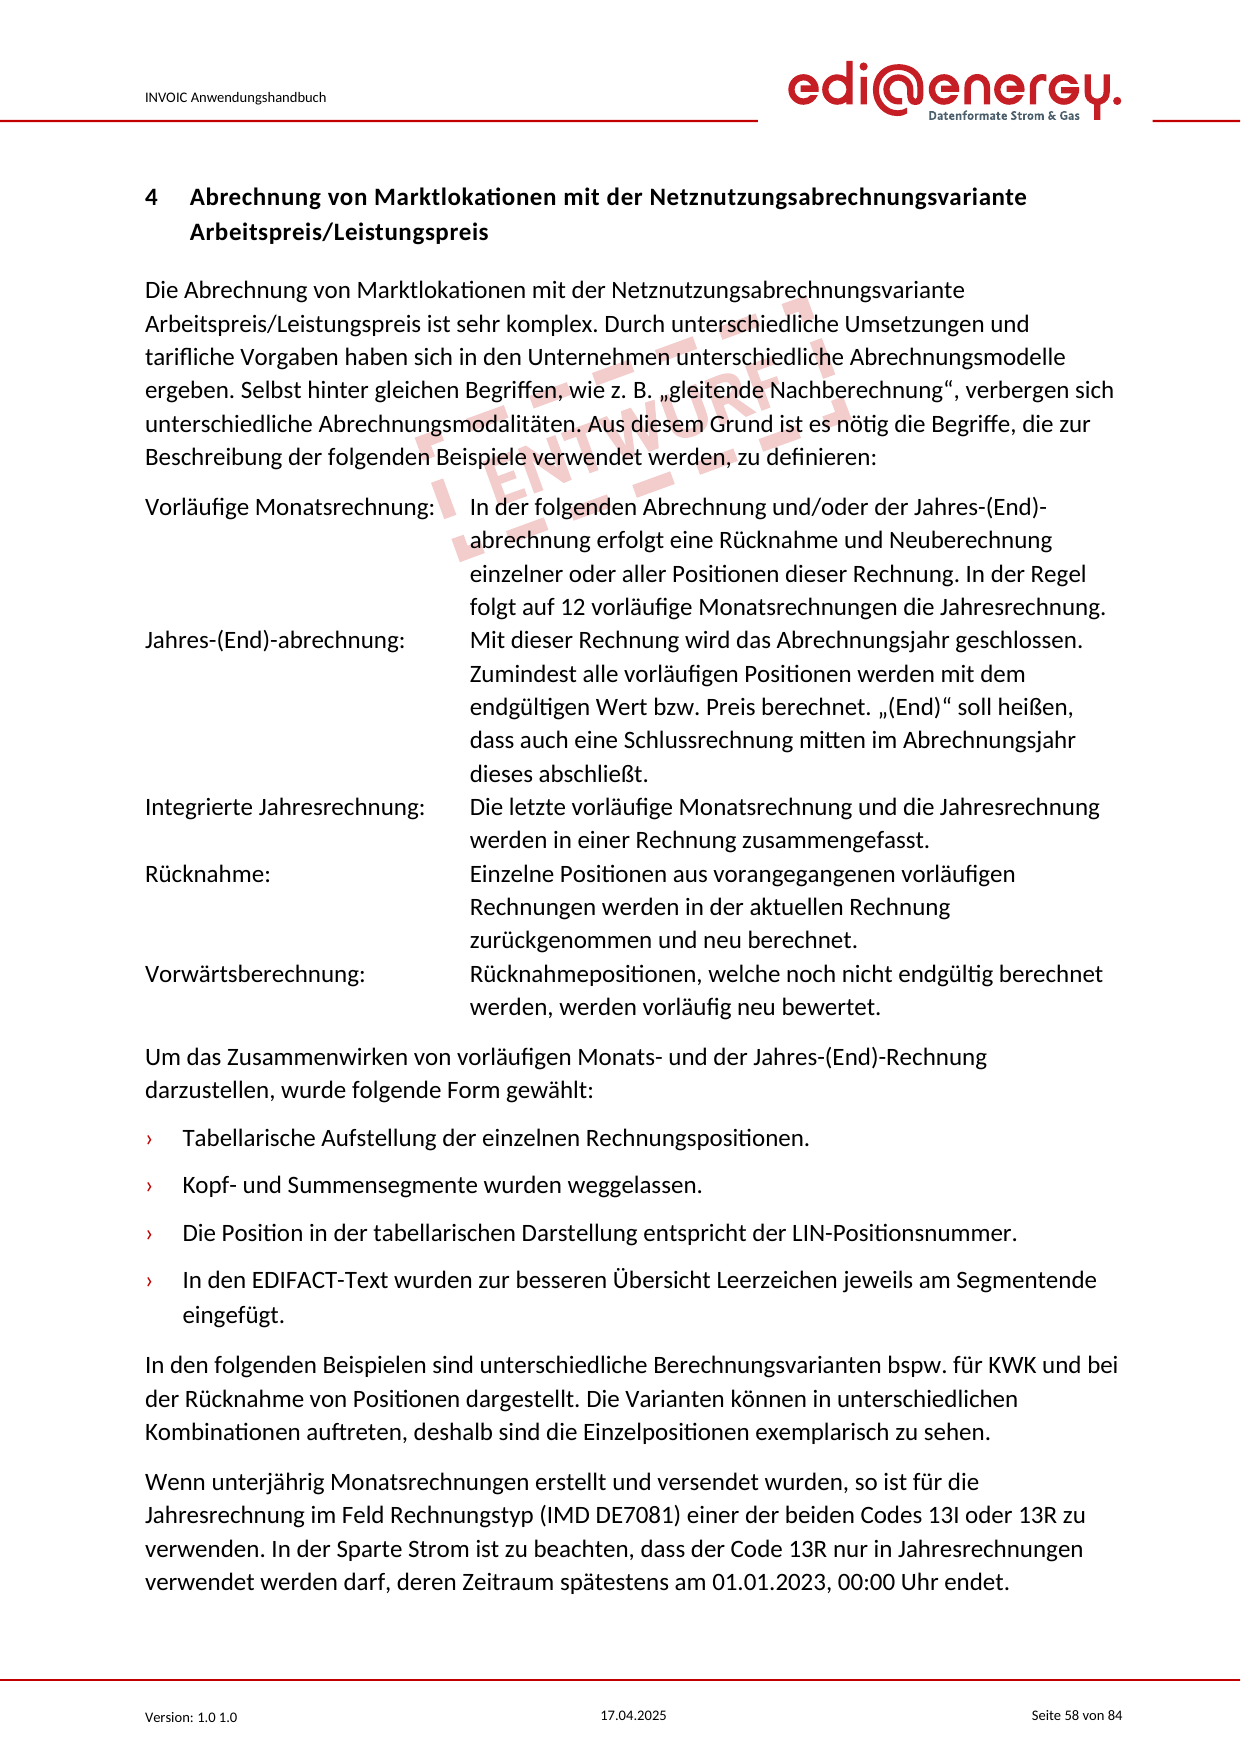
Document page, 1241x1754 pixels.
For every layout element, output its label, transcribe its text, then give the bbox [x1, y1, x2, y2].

text Vorwärtsberechnung: Rücknahmepositionen, welche noch nicht endgültig berechnet werden, werden vorläufig neu bewertet. [145, 955, 1122, 1022]
list Kopf- und Summensegmente wurden weggelassen. [145, 1169, 1122, 1200]
list Die Position in der tabellarischen Darstellung entspricht der LIN-Positionsnummer. [145, 1217, 1122, 1247]
list In den EDIFACT-Text wurden zur besseren Übersicht Leerzeichen jeweils am Segmentende eingefügt. [145, 1264, 1122, 1330]
text Vorläufige Monatsrechnung: In der folgenden Abrechnung und/oder der Jahres-(End)-abrechnung erfolgt eine Rücknahme und Neuberechnung einzelner oder aller Positionen dieser Rechnung. In der Regel folgt auf 12 vorläufige Monatsrechnungen die Jahresrechnung. [145, 488, 1122, 622]
text Wenn unterjährig Monatsrechnungen erstellt und versendet wurden, so ist für die Jahresrechnung im Feld Rechnungstyp (IMD DE7081) einer der beiden Codes 13I oder 13R zu verwenden. In der Sparte Strom ist zu beachten, dass der Code 13R nur in Jahresrechnungen verwendet werden darf, deren Zeitraum spätestens am 01.01.2023, 00:00 Uhr endet. [145, 1463, 1122, 1597]
text Integrierte Jahresrechnung: Die letzte vorläufige Monatsrechnung und die Jahresrechnung werden in einer Rechnung zusammengefasst. [145, 788, 1122, 855]
text Die Abrechnung von Marktlokationen mit der Netznutzungsabrechnungsvariante Arbeitspreis/Leistungspreis ist sehr komplex. Durch unterschiedliche Umsetzungen und tarifliche Vorgaben haben sich in den Unternehmen unterschiedliche Abrechnungsmodelle ergeben. Selbst hinter gleichen Begriffen, wie z. B. „gleitende Nachberechnung“, verbergen sich unterschiedliche Abrechnungsmodalitäten. Aus diesem Grund ist es nötig die Begriffe, die zur Beschreibung der folgenden Beispiele verwendet werden, zu definieren: [145, 272, 1122, 472]
subtitle Abrechnung von Marktlokationen mit der Netznutzungsabrechnungsvariante Arbeitspreis/Leistungspreis [145, 181, 1122, 247]
text Rücknahme: Einzelne Positionen aus vorangegangenen vorläufigen Rechnungen werden in der aktuellen Rechnung zurückgenommen und neu berechnet. [145, 855, 1122, 955]
text In den folgenden Beispielen sind unterschiedliche Berechnungsvarianten bspw. für KWK und bei der Rücknahme von Positionen dargestellt. Die Varianten können in unterschiedlichen Kombinationen auftreten, deshalb sind die Einzelpositionen exemplarisch zu sehen. [145, 1347, 1122, 1447]
list Tabellarische Aufstellung der einzelnen Rechnungspositionen. [145, 1122, 1122, 1152]
text Jahres-(End)-abrechnung: Mit dieser Rechnung wird das Abrechnungsjahr geschlossen. Zumindest alle vorläufigen Positionen werden mit dem endgültigen Wert bzw. Preis berechnet. „(End)“ soll heißen, dass auch eine Schlussrechnung mitten im Abrechnungsjahr dieses abschließt. [145, 622, 1122, 788]
text Um das Zusammenwirken von vorläufigen Monats- und der Jahres-(End)-Rechnung darzustellen, wurde folgende Form gewählt: [145, 1038, 1122, 1105]
